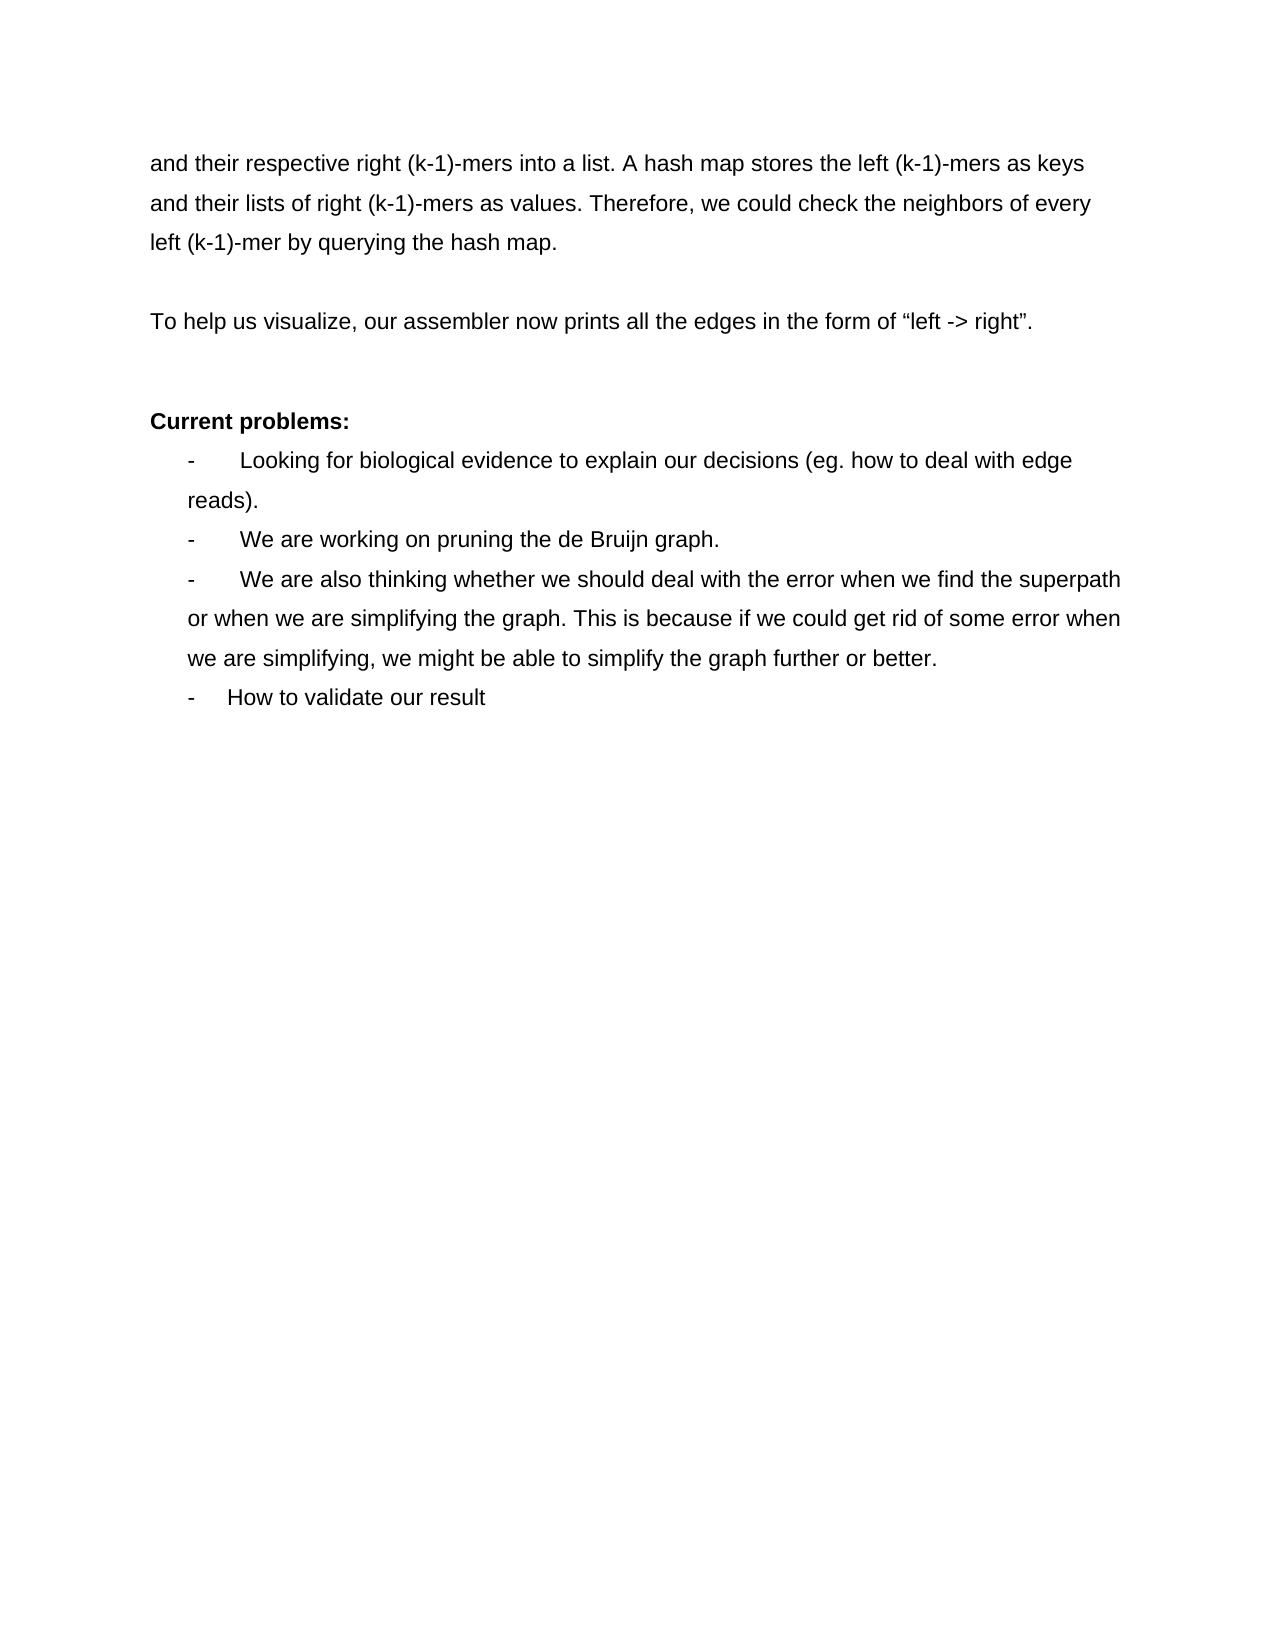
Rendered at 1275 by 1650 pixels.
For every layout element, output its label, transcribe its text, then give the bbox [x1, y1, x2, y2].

text - We are working on pruning the de Bruijn graph. [187, 526, 1125, 553]
text Current problems: [150, 408, 1125, 434]
text - How to validate our result [187, 684, 1125, 711]
text - Looking for biological evidence to explain our decisions (eg. how to deal with edge reads). [187, 447, 1125, 513]
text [150, 150, 1125, 255]
text - We are also thinking whether we should deal with the error when we find the superpath or when we are simplifying the graph. This is because if we could get rid of some error when we are simplifying, we might be able to simplify the graph further or better. [187, 566, 1125, 671]
text To help us visualize, our assembler now prints all the edges in the form of “left -> right”. [150, 308, 1125, 334]
